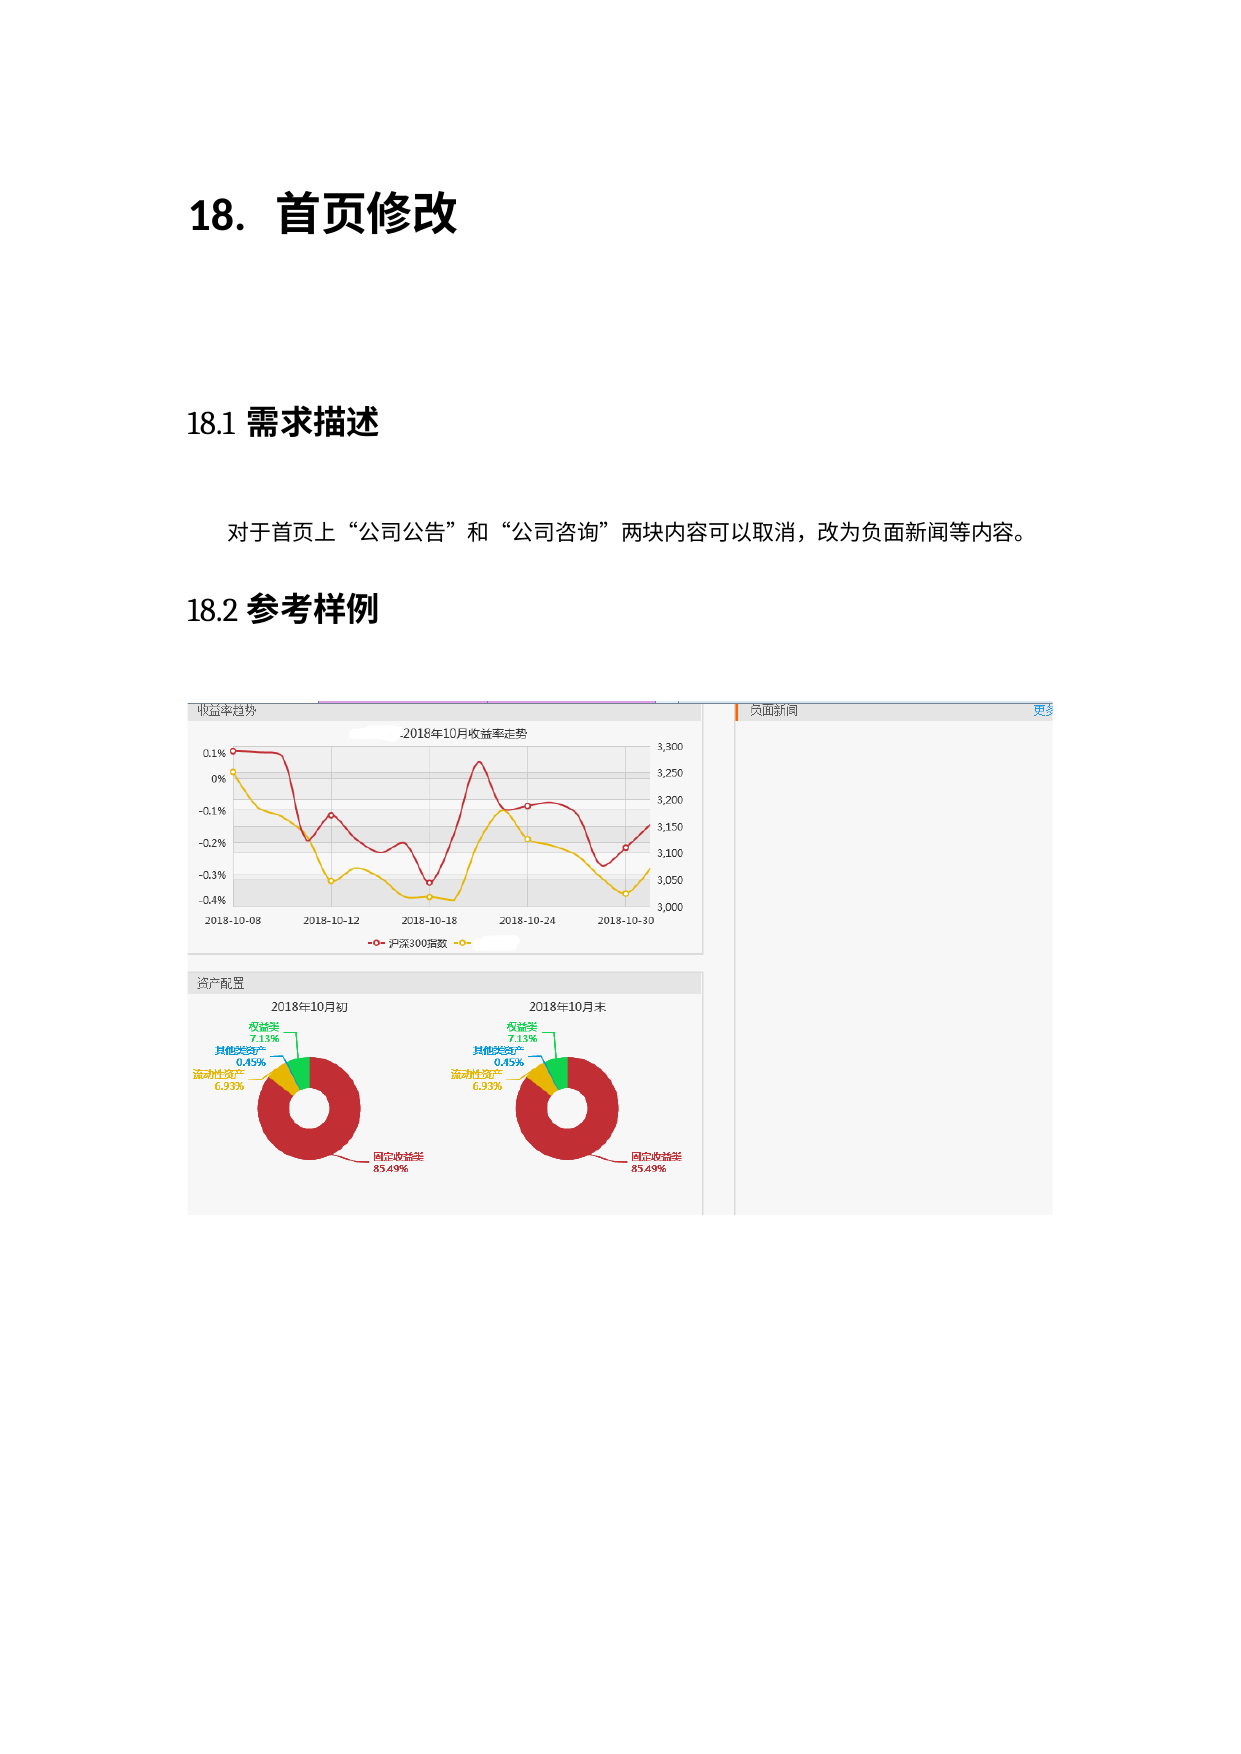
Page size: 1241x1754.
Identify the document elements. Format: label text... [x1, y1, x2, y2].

subtitle 首页修改 [187, 162, 1053, 259]
text 对于首页上“公司公告”和“公司咨询”两块内容可以取消，改为负面新闻等内容。 [187, 514, 1053, 547]
subtitle 需求描述 [187, 387, 1031, 452]
subtitle 参考样例 [187, 574, 1031, 639]
picture [187, 701, 1053, 1215]
